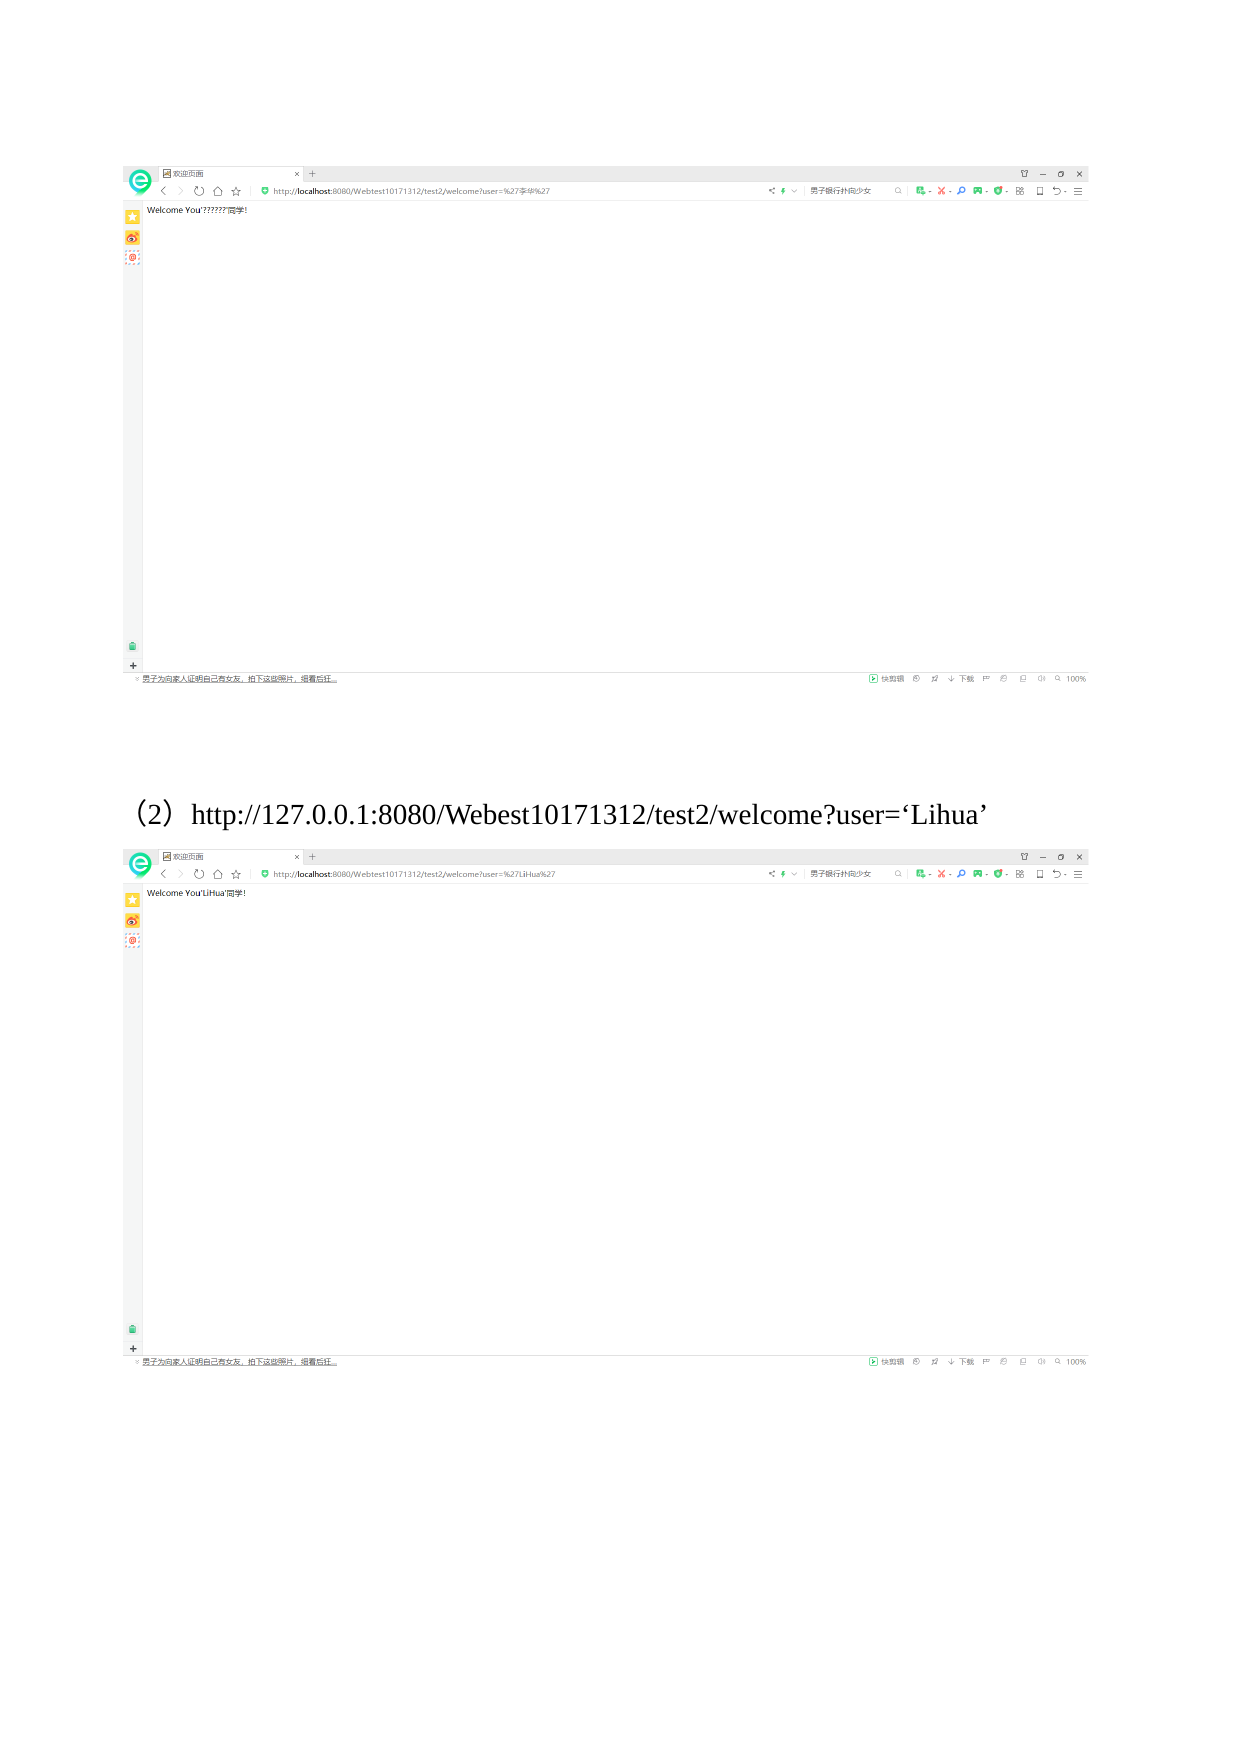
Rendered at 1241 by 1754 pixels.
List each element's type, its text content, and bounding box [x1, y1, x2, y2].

text （2）http://127.0.0.1:8080/Webest10171312/test2/welcome?user=‘Lihua’ [118, 779, 1093, 844]
